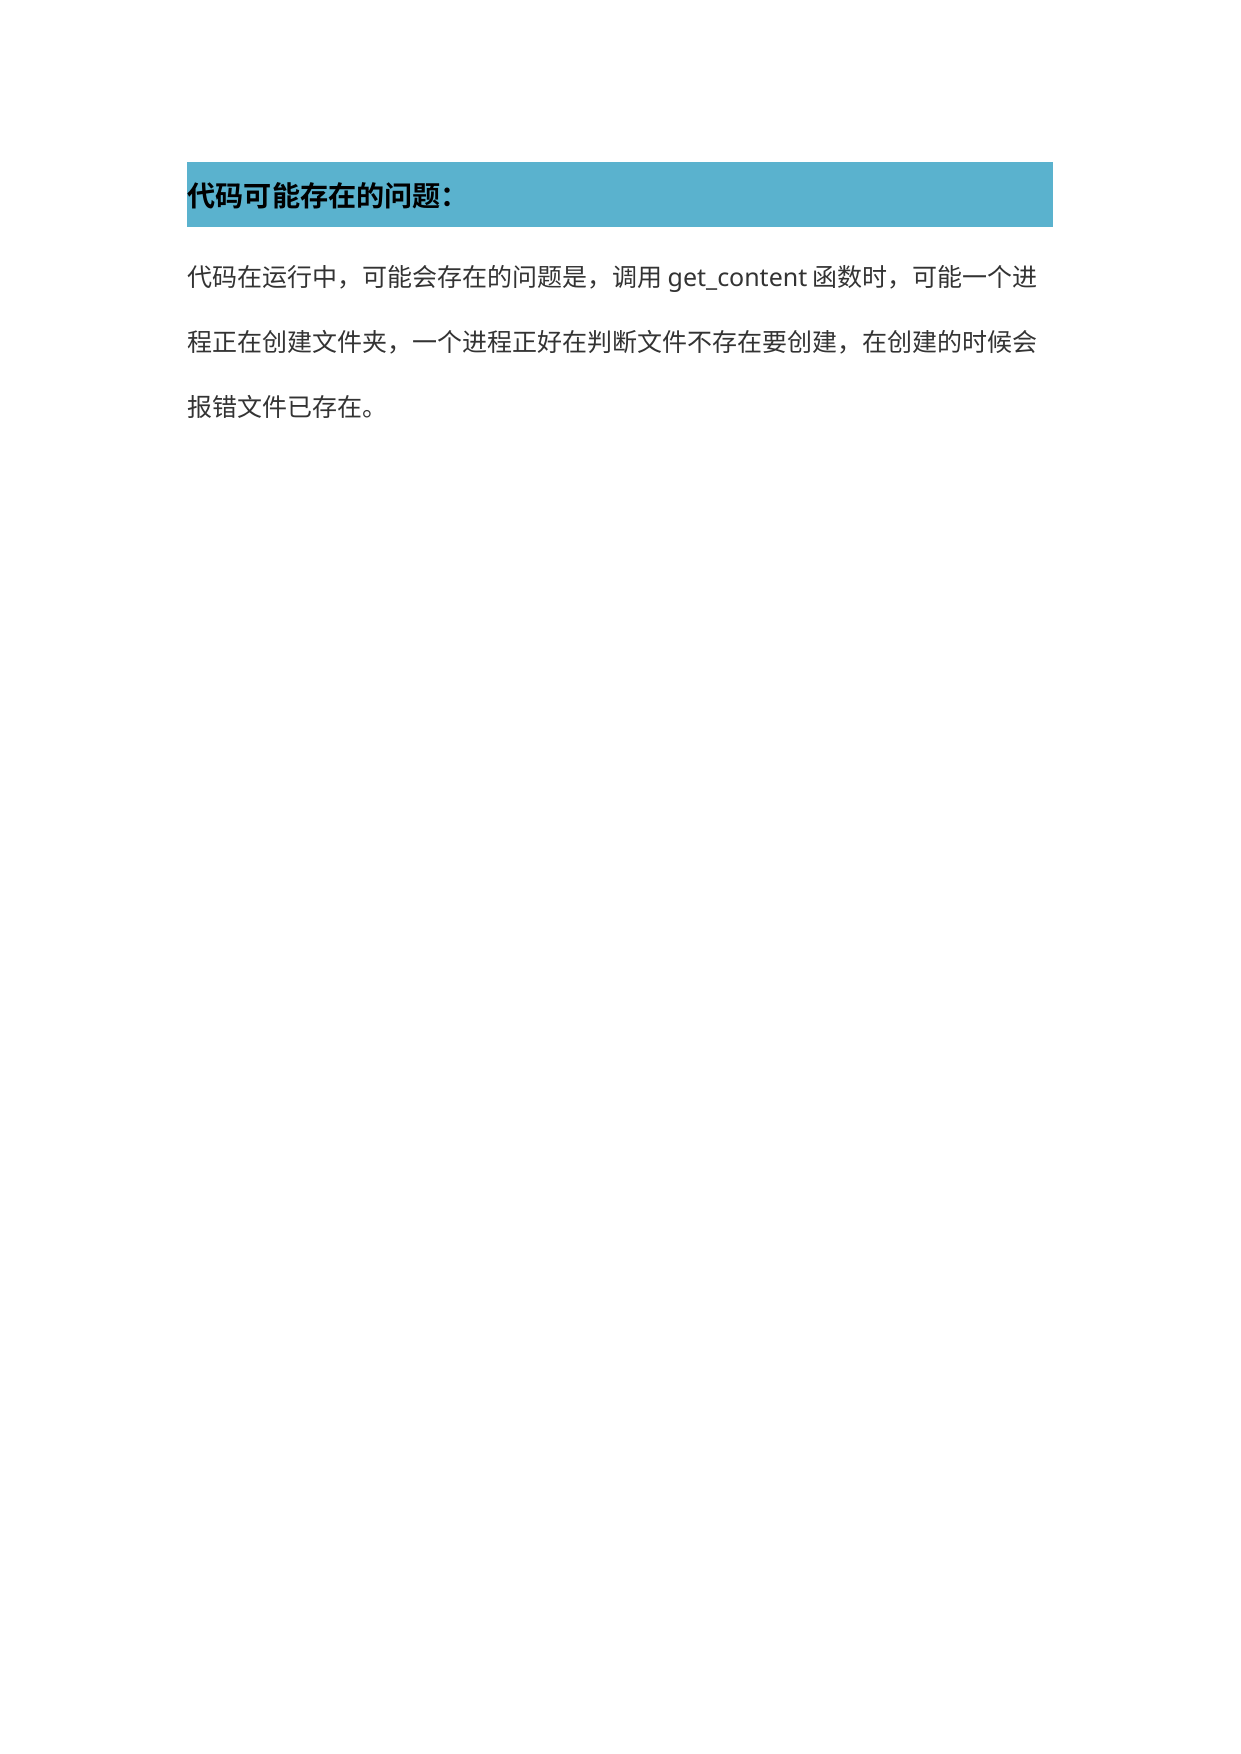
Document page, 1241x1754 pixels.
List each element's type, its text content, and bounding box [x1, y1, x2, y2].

text 代码在运行中，可能会存在的问题是，调用get_content函数时，可能一个进程正在创建文件夹，一个进程正好在判断文件不存在要创建，在创建的时候会报错文件已存在。 [187, 243, 1053, 438]
text 代码可能存在的问题： [187, 162, 1053, 227]
